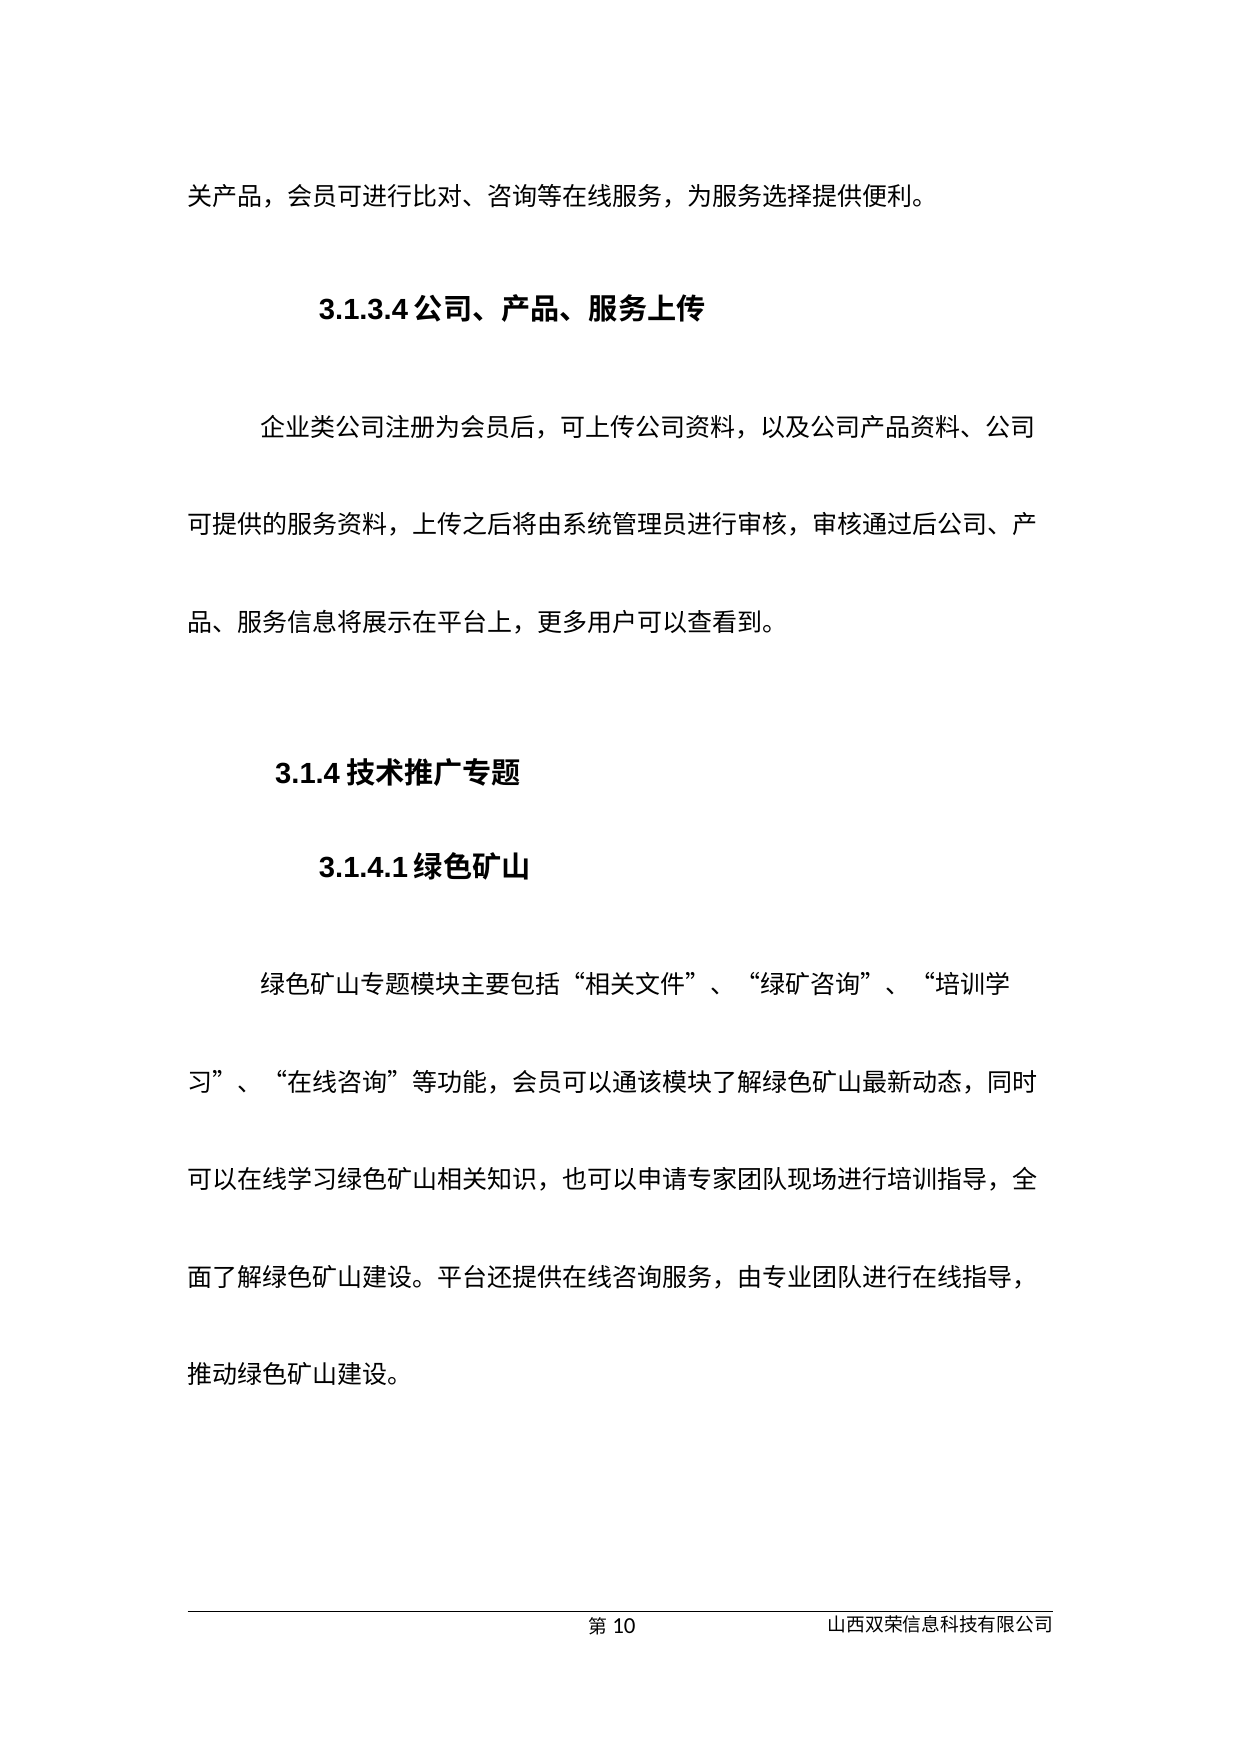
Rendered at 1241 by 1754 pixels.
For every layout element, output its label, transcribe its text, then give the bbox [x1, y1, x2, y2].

text 绿色矿山专题模块主要包括“相关文件”、“绿矿咨询”、“培训学习”、“在线咨询”等功能，会员可以通该模块了解绿色矿山最新动态，同时可以在线学习绿色矿山相关知识，也可以申请专家团队现场进行培训指导，全面了解绿色矿山建设。平台还提供在线咨询服务，由专业团队进行在线指导，推动绿色矿山建设。 [187, 951, 1053, 1406]
text 企业类公司注册为会员后，可上传公司资料，以及公司产品资料、公司可提供的服务资料，上传之后将由系统管理员进行审核，审核通过后公司、产品、服务信息将展示在平台上，更多用户可以查看到。 [187, 393, 1053, 653]
subtitle 3.1.4.1绿色矿山 [275, 832, 1053, 897]
subtitle 3.1.3.4公司、产品、服务上传 [275, 274, 1053, 339]
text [187, 162, 1053, 227]
subtitle 3.1.4技术推广专题 [231, 738, 1053, 803]
